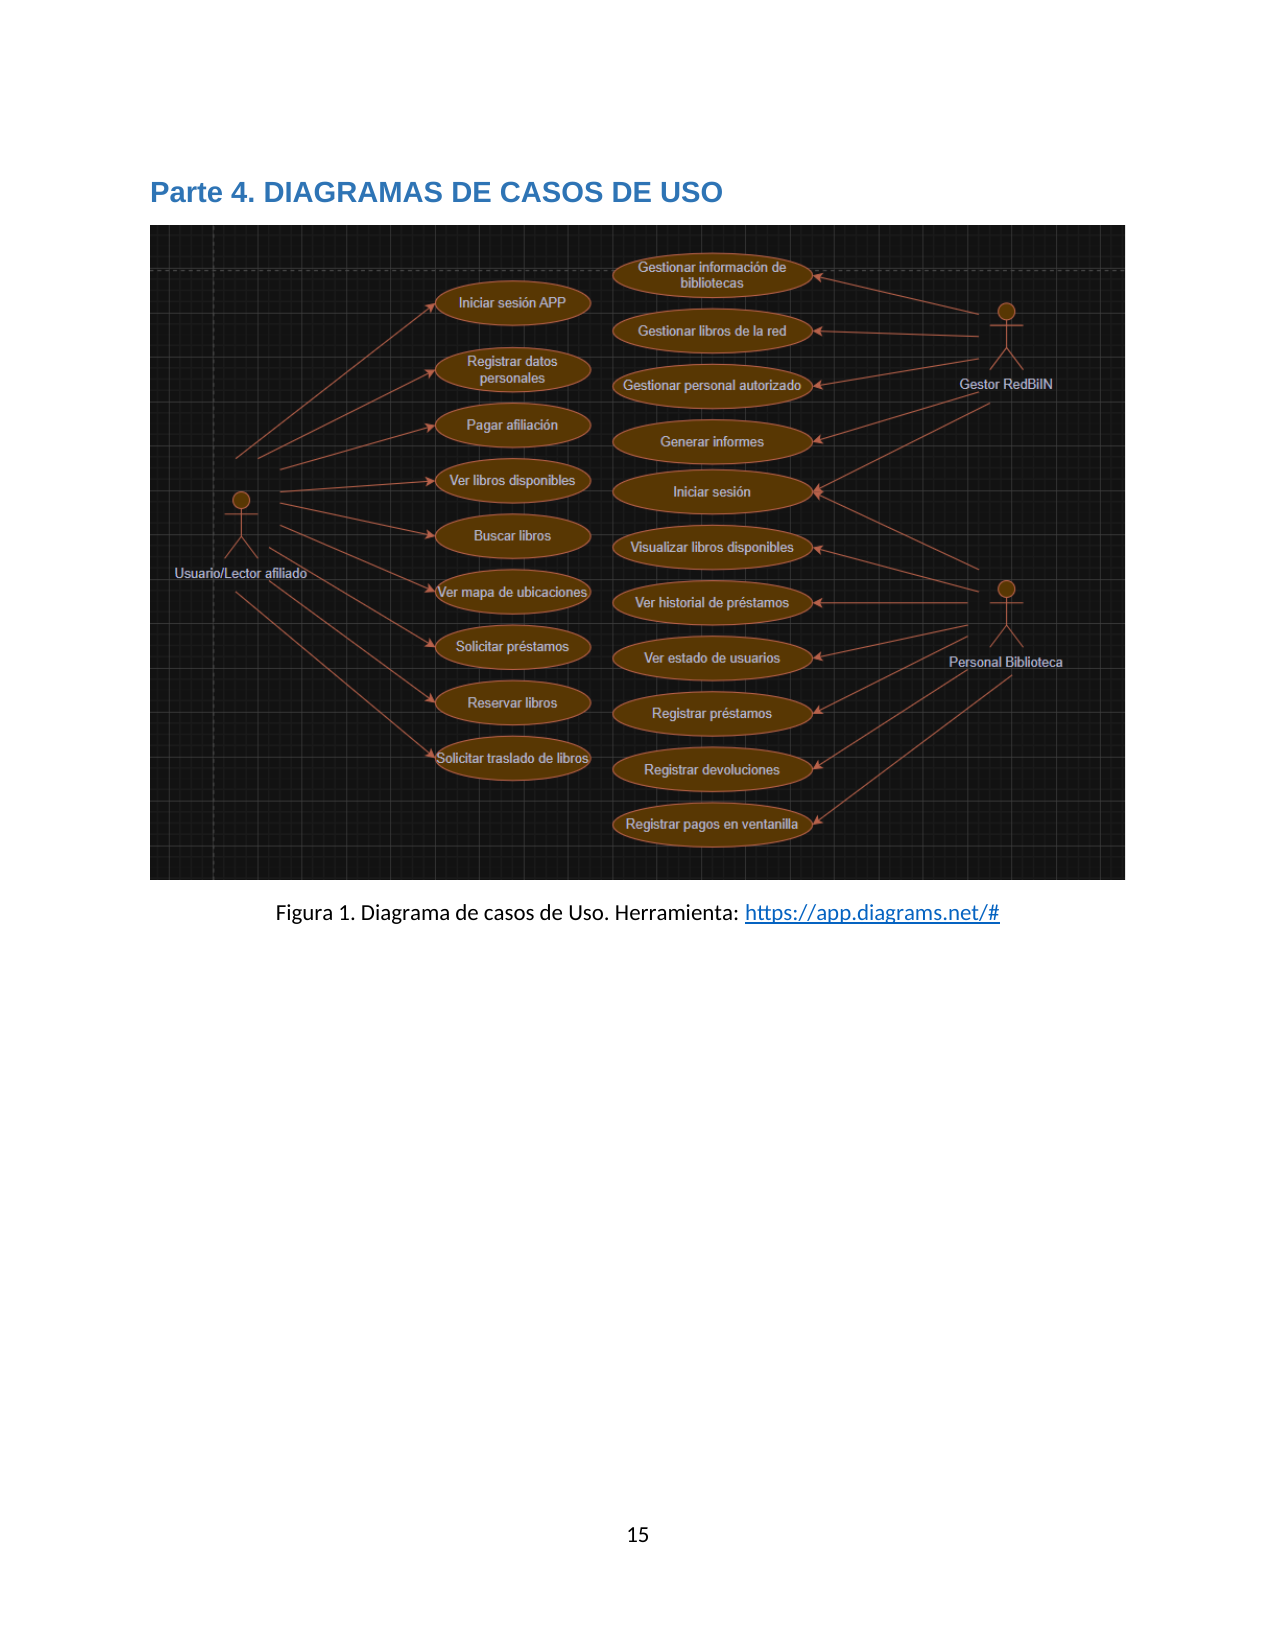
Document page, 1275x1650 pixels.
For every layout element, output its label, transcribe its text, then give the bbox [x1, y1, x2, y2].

text Figura 1. Diagrama de casos de Uso. Herramienta: https://app.diagrams.net/# [150, 898, 1125, 926]
subtitle Parte 4. DIAGRAMAS DE CASOS DE USO [150, 175, 1125, 208]
picture [150, 225, 1125, 880]
